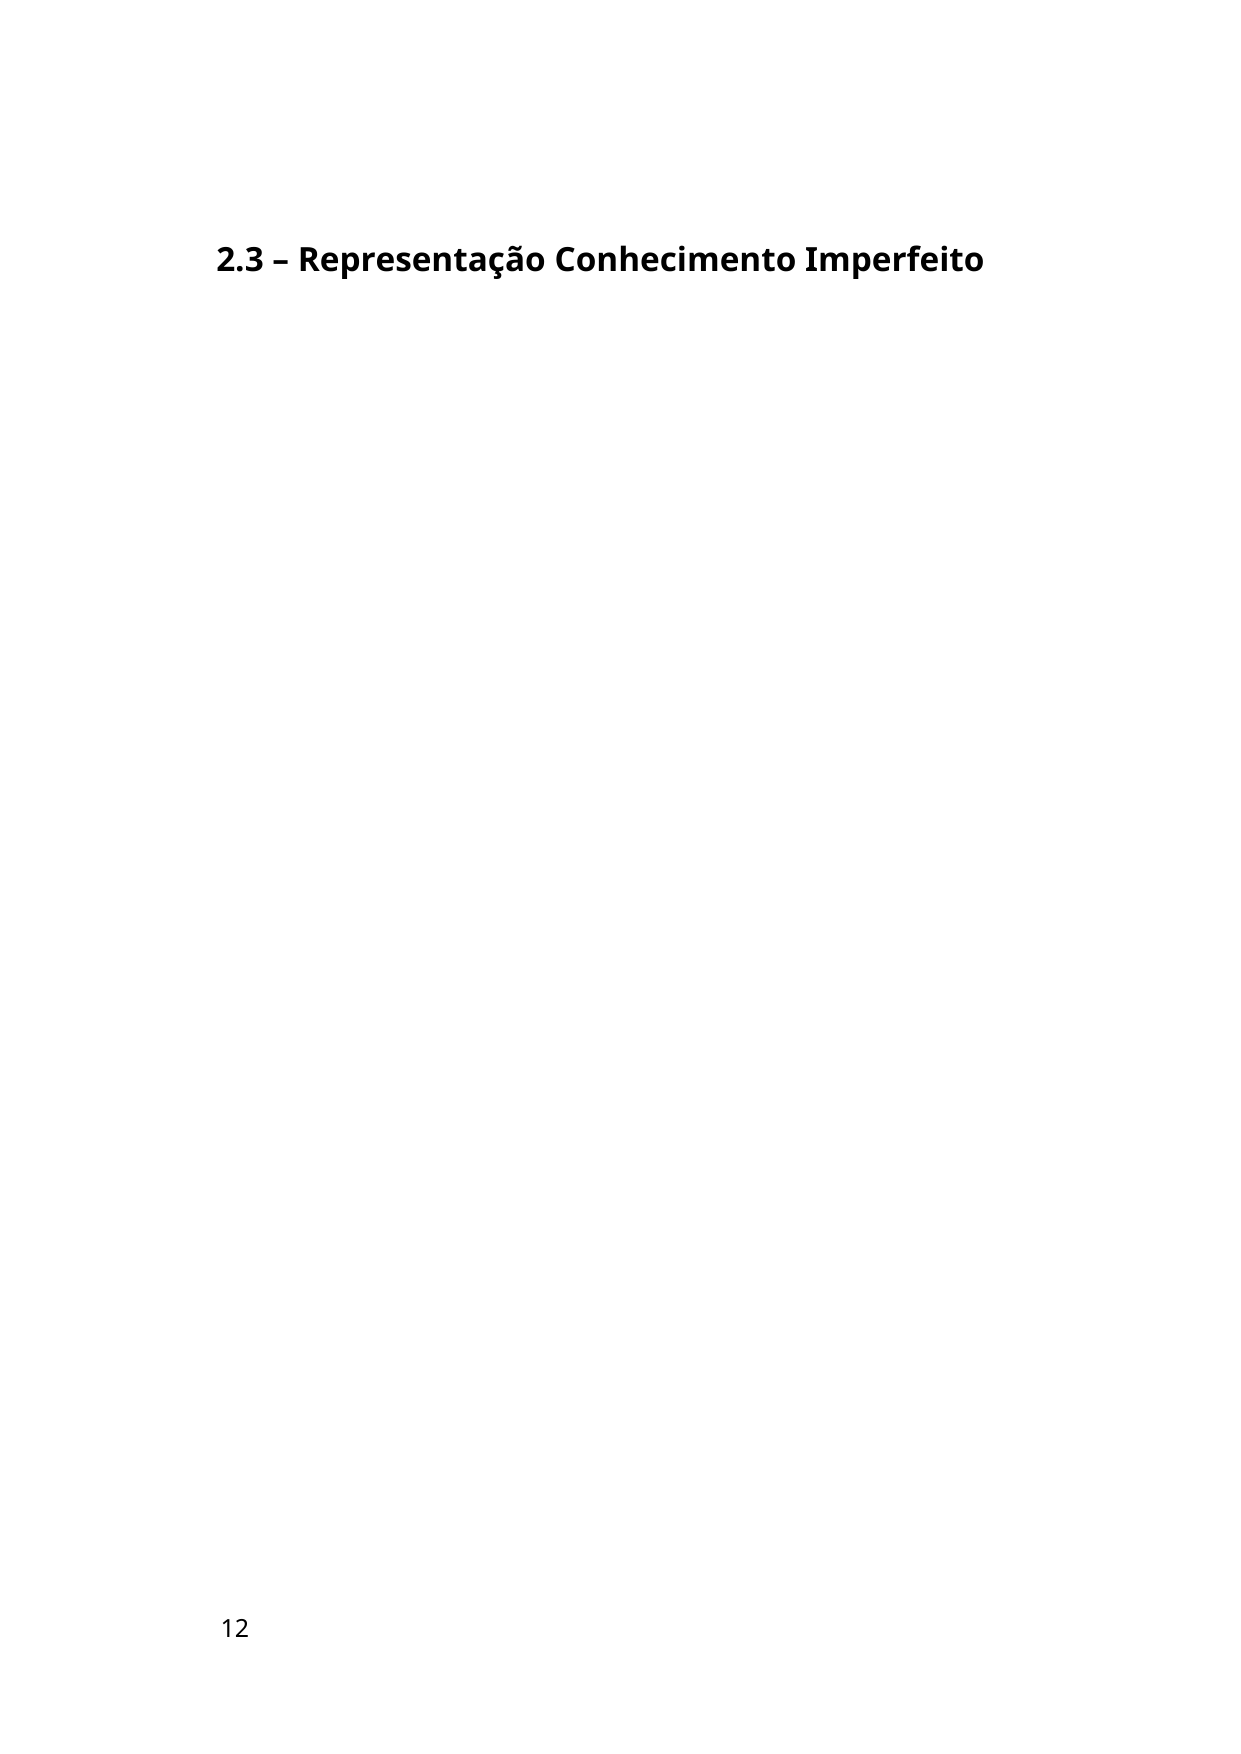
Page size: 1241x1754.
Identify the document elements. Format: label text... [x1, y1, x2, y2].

subtitle 2.3 – Representação Conhecimento Imperfeito [183, 236, 1128, 282]
